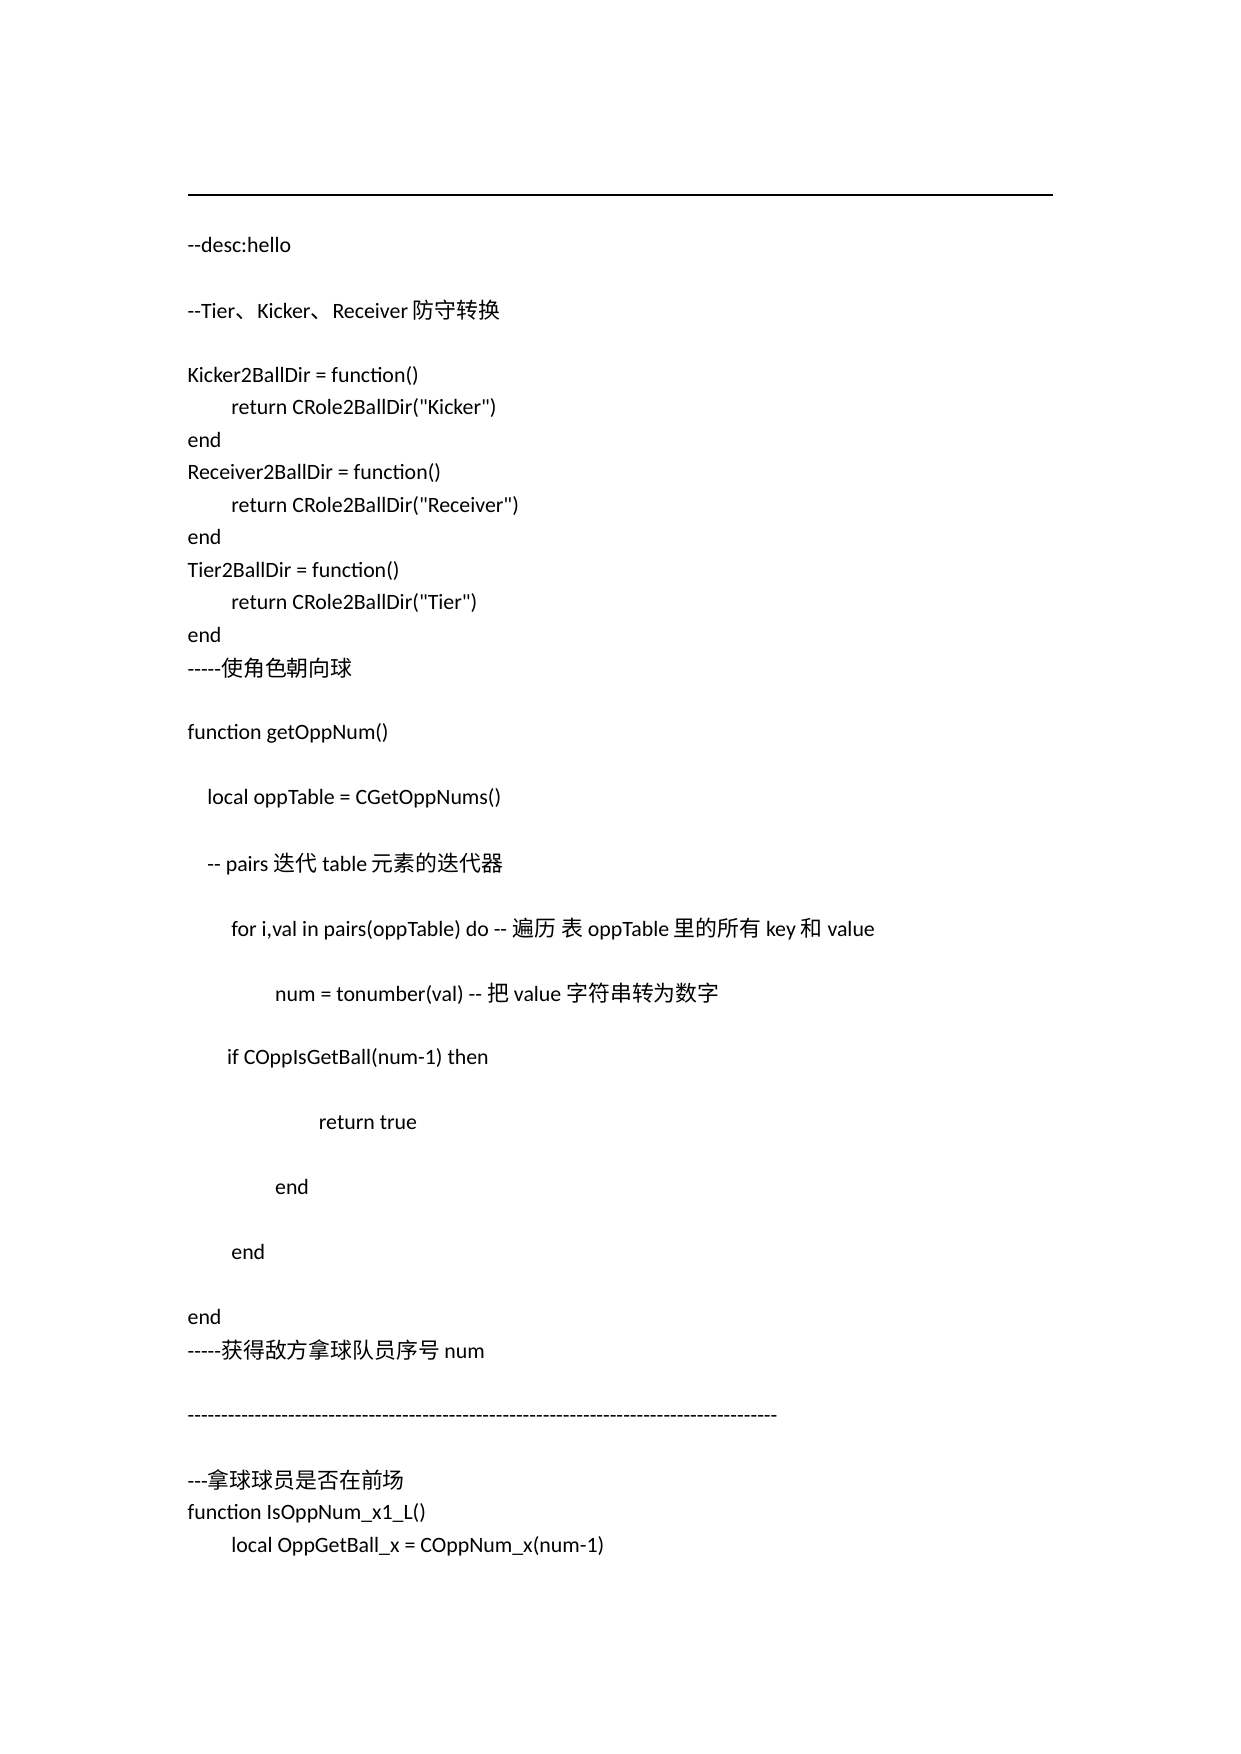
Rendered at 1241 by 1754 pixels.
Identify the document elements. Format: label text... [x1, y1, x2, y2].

text --desc:hello [187, 228, 1053, 261]
text end [187, 423, 1053, 456]
text Receiver2BallDir = function() [187, 456, 1053, 488]
text end [187, 618, 1053, 651]
text local OppGetBall_x = COppNum_x(num-1) [187, 1528, 1053, 1561]
text ---------------------------------------------------------------------------------------- [187, 1398, 1053, 1431]
text end [187, 1236, 1053, 1268]
text --Tier、Kicker、Receiver防守转换 [187, 293, 1053, 326]
text -----获得敌方拿球队员序号num [187, 1333, 1053, 1366]
text end [187, 521, 1053, 553]
text end [187, 1171, 1053, 1203]
text return CRole2BallDir("Receiver") [187, 488, 1053, 521]
text return true [187, 1106, 1053, 1138]
text end [187, 1301, 1053, 1333]
text num = tonumber(val) -- 把 value 字符串转为数字 [187, 976, 1053, 1008]
text local oppTable = CGetOppNums() [187, 781, 1053, 813]
text Kicker2BallDir = function() [187, 358, 1053, 391]
text -- pairs 迭代 table元素的迭代器 [187, 846, 1053, 878]
text return CRole2BallDir("Kicker") [187, 391, 1053, 423]
text -----使角色朝向球 [187, 651, 1053, 683]
text return CRole2BallDir("Tier") [187, 586, 1053, 618]
text function IsOppNum_x1_L() [187, 1496, 1053, 1528]
text if COppIsGetBall(num-1) then [187, 1041, 1053, 1073]
text for i,val in pairs(oppTable) do -- 遍历 表 oppTable里的所有 key 和 value [187, 911, 1053, 943]
text function getOppNum() [187, 716, 1053, 748]
text ---拿球球员是否在前场 [187, 1463, 1053, 1496]
text Tier2BallDir = function() [187, 553, 1053, 586]
